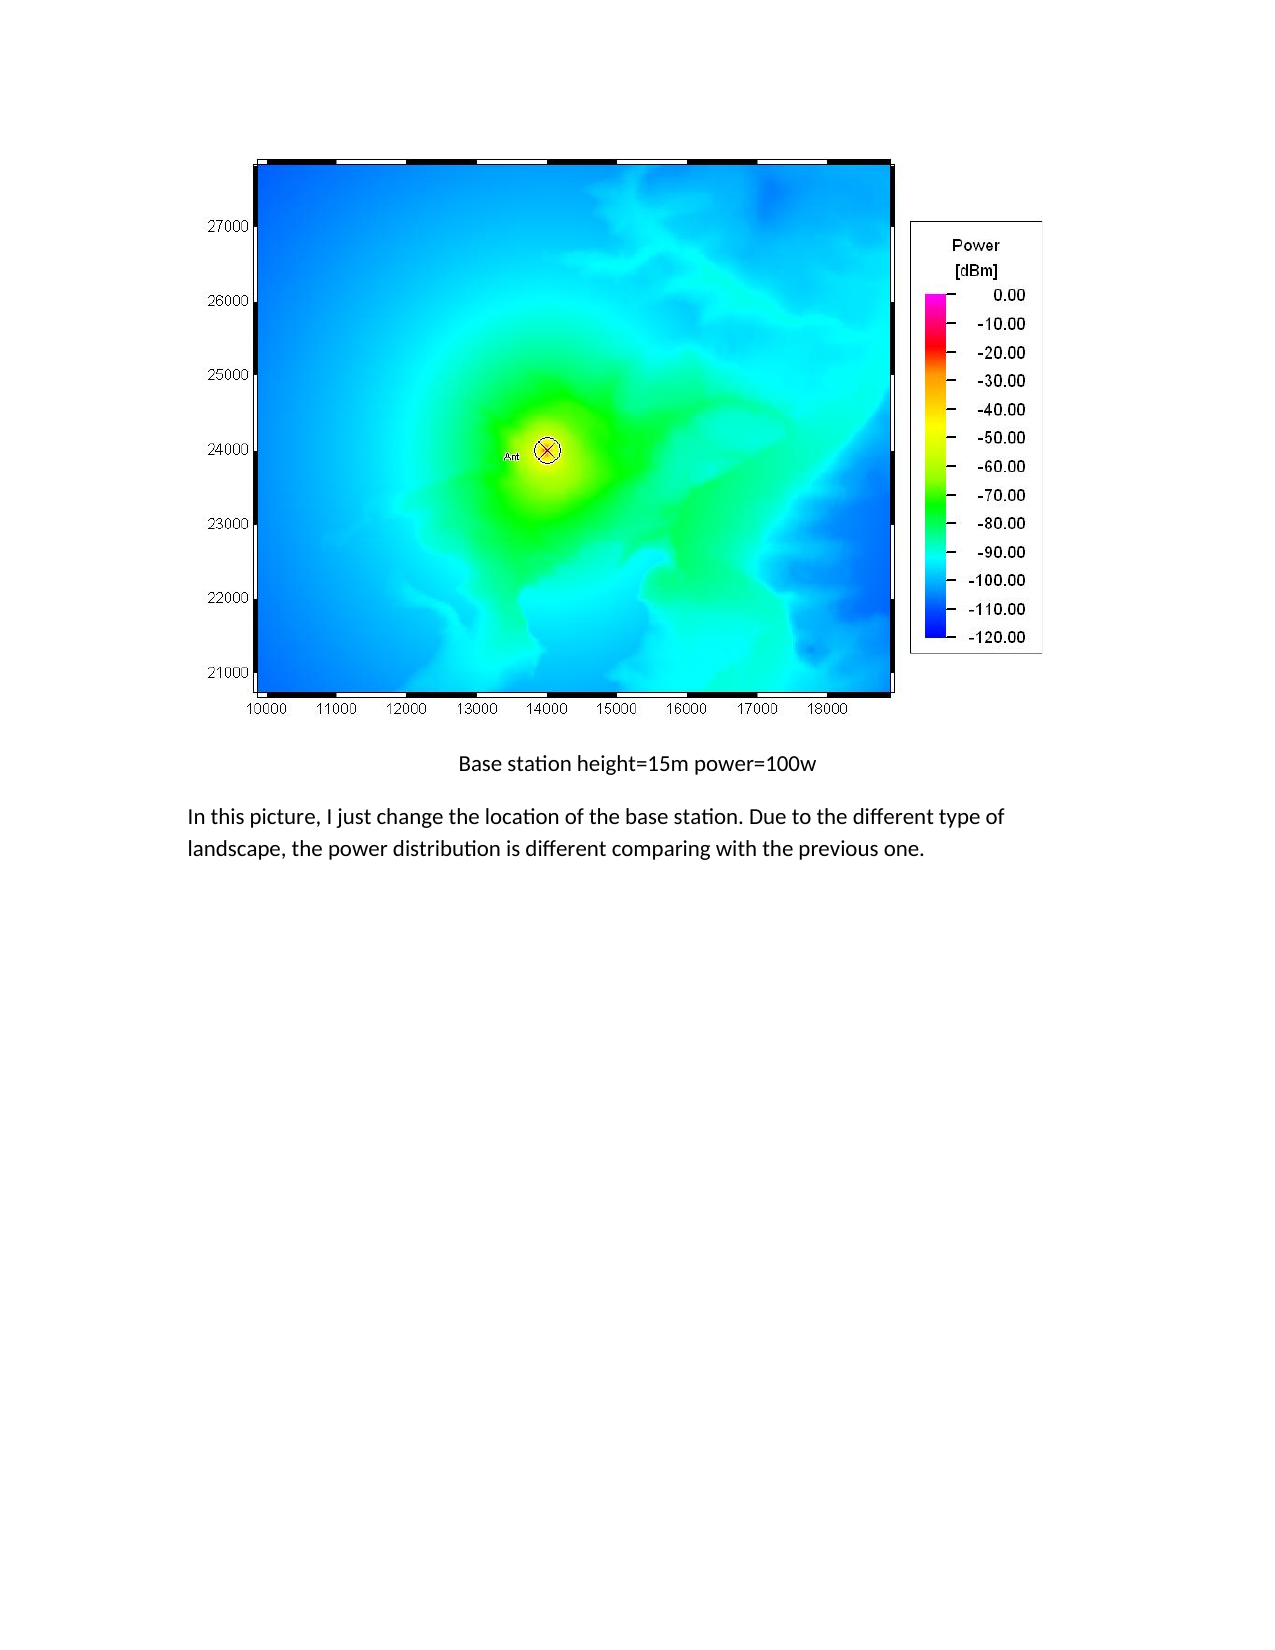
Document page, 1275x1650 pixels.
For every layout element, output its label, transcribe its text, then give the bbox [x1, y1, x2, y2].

text In this picture, I just change the location of the base station. Due to the different type of landscape, the power distribution is different comparing with the previous one. [187, 802, 1087, 862]
picture [187, 150, 1043, 724]
text Base station height=15m power=100w [187, 749, 1087, 777]
